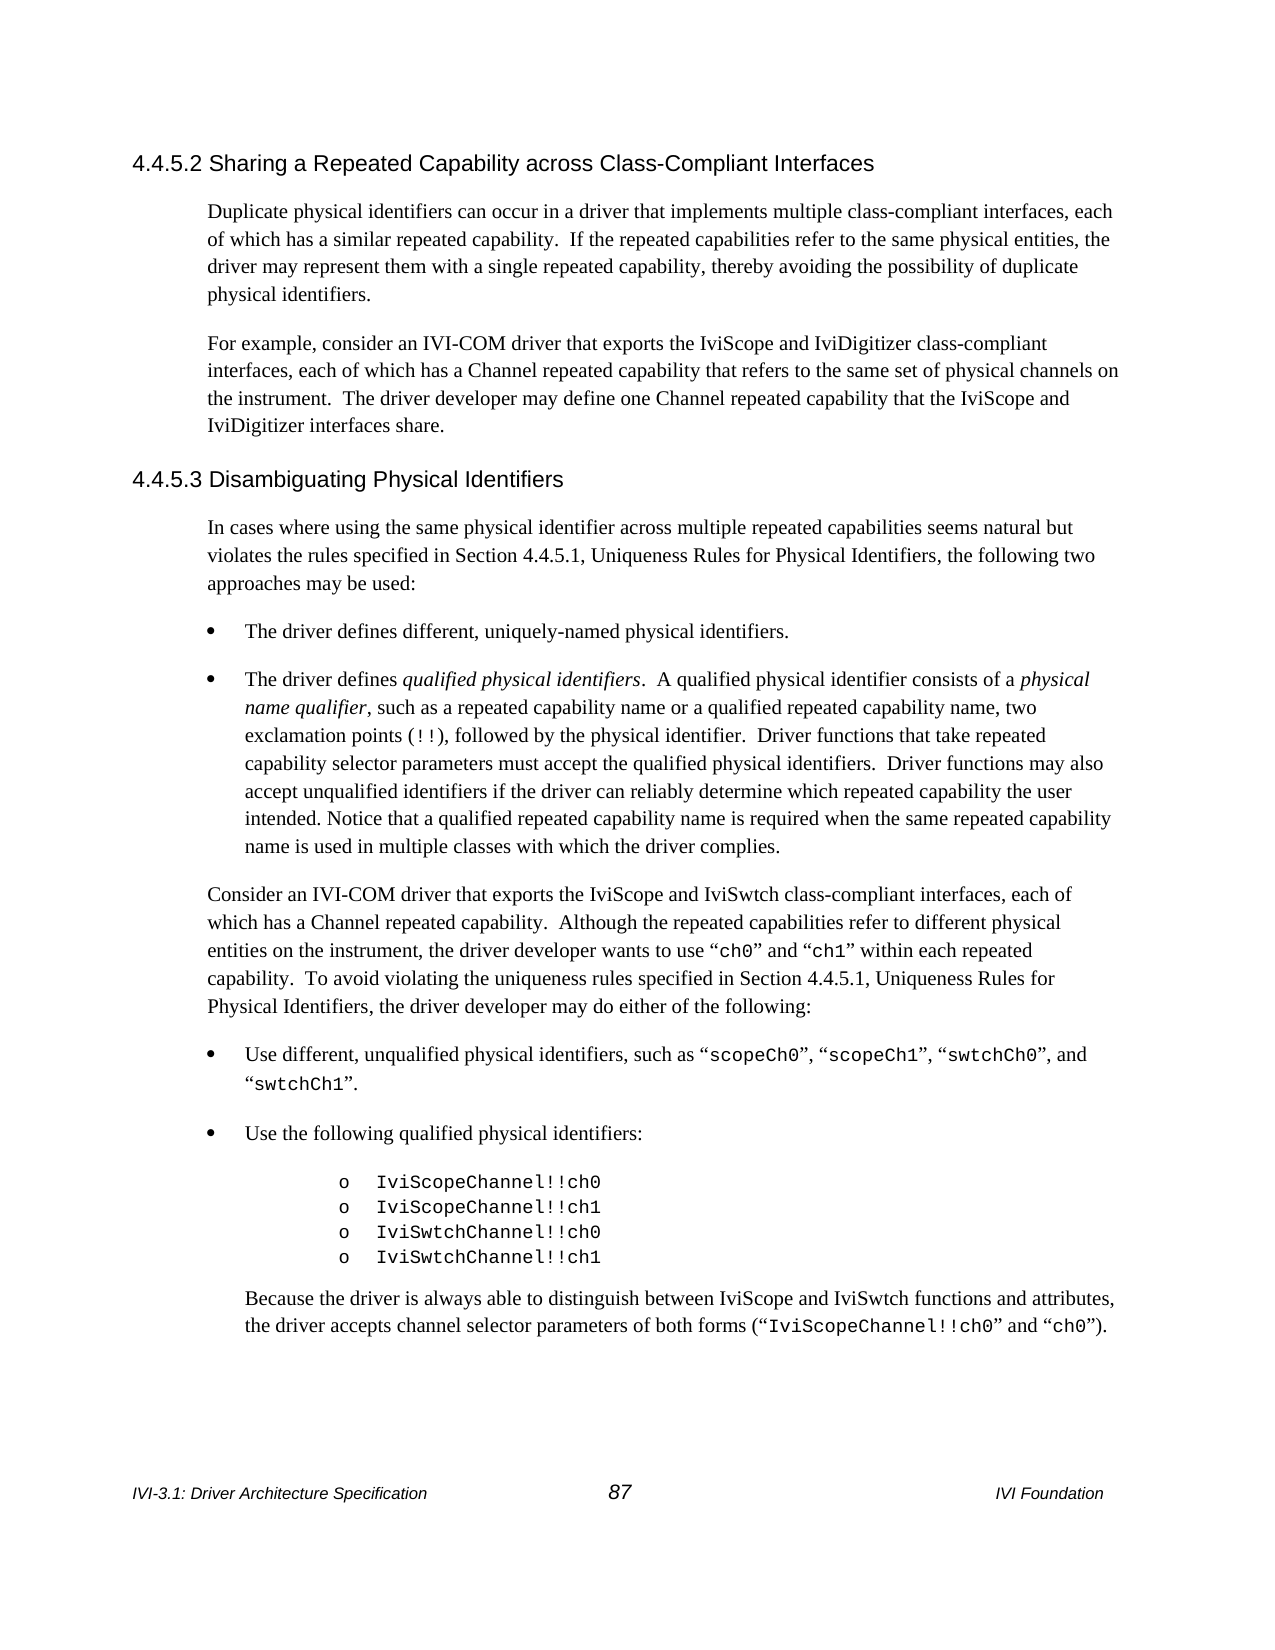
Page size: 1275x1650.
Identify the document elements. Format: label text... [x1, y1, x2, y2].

list Use the following qualified physical identifiers: [207, 1121, 1125, 1145]
list IviScopeChannel!!ch1 [338, 1194, 1125, 1219]
list The driver defines qualified physical identifiers. A qualified physical identifier consists of a physical name qualifier, such as a repeated capability name or a qualified repeated capability name, two exclamation points (!!), followed by the physical identifier. Driver functions that take repeated capability selector parameters must accept the qualified physical identifiers. Driver functions may also accept unqualified identifiers if the driver can reliably determine which repeated capability the user intended. Notice that a qualified repeated capability name is required when the same repeated capability name is used in multiple classes with which the driver complies. [207, 667, 1125, 858]
text In cases where using the same physical identifier across multiple repeated capabilities seems natural but violates the rules specified in Section 4.4.5.1, Uniqueness Rules for Physical Identifiers, the following two approaches may be used: [207, 515, 1125, 594]
text Duplicate physical identifiers can occur in a driver that implements multiple class-compliant interfaces, each of which has a similar repeated capability. If the repeated capabilities refer to the same physical entities, the driver may represent them with a single repeated capability, thereby avoiding the possibility of duplicate physical identifiers. [207, 199, 1125, 306]
list Use different, unqualified physical identifiers, such as “scopeCh0”, “scopeCh1”, “swtchCh0”, and “swtchCh1”. [207, 1042, 1125, 1096]
list IviScopeChannel!!ch0 [338, 1169, 1125, 1194]
text For example, consider an IVI-COM driver that exports the IviScope and IviDigitizer class-compliant interfaces, each of which has a Channel repeated capability that refers to the same set of physical channels on the instrument. The driver developer may define one Channel repeated capability that the IviScope and IviDigitizer interfaces share. [207, 331, 1125, 437]
list Because the driver is always able to distinguish between IviScope and IviSwtch functions and attributes, the driver accepts channel selector parameters of both forms (“IviScopeChannel!!ch0” and “ch0”). [244, 1286, 1125, 1338]
list IviSwtchChannel!!ch1 [338, 1244, 1125, 1269]
list The driver defines different, uniquely-named physical identifiers. [207, 619, 1125, 643]
list IviSwtchChannel!!ch0 [338, 1219, 1125, 1244]
subtitle Sharing a Repeated Capability across Class-Compliant Interfaces [132, 150, 1125, 176]
subtitle Disambiguating Physical Identifiers [132, 466, 1125, 492]
text Consider an IVI-COM driver that exports the IviScope and IviSwtch class-compliant interfaces, each of which has a Channel repeated capability. Although the repeated capabilities refer to different physical entities on the instrument, the driver developer wants to use “ch0” and “ch1” within each repeated capability. To avoid violating the uniqueness rules specified in Section 4.4.5.1, Uniqueness Rules for Physical Identifiers, the driver developer may do either of the following: [207, 882, 1125, 1018]
